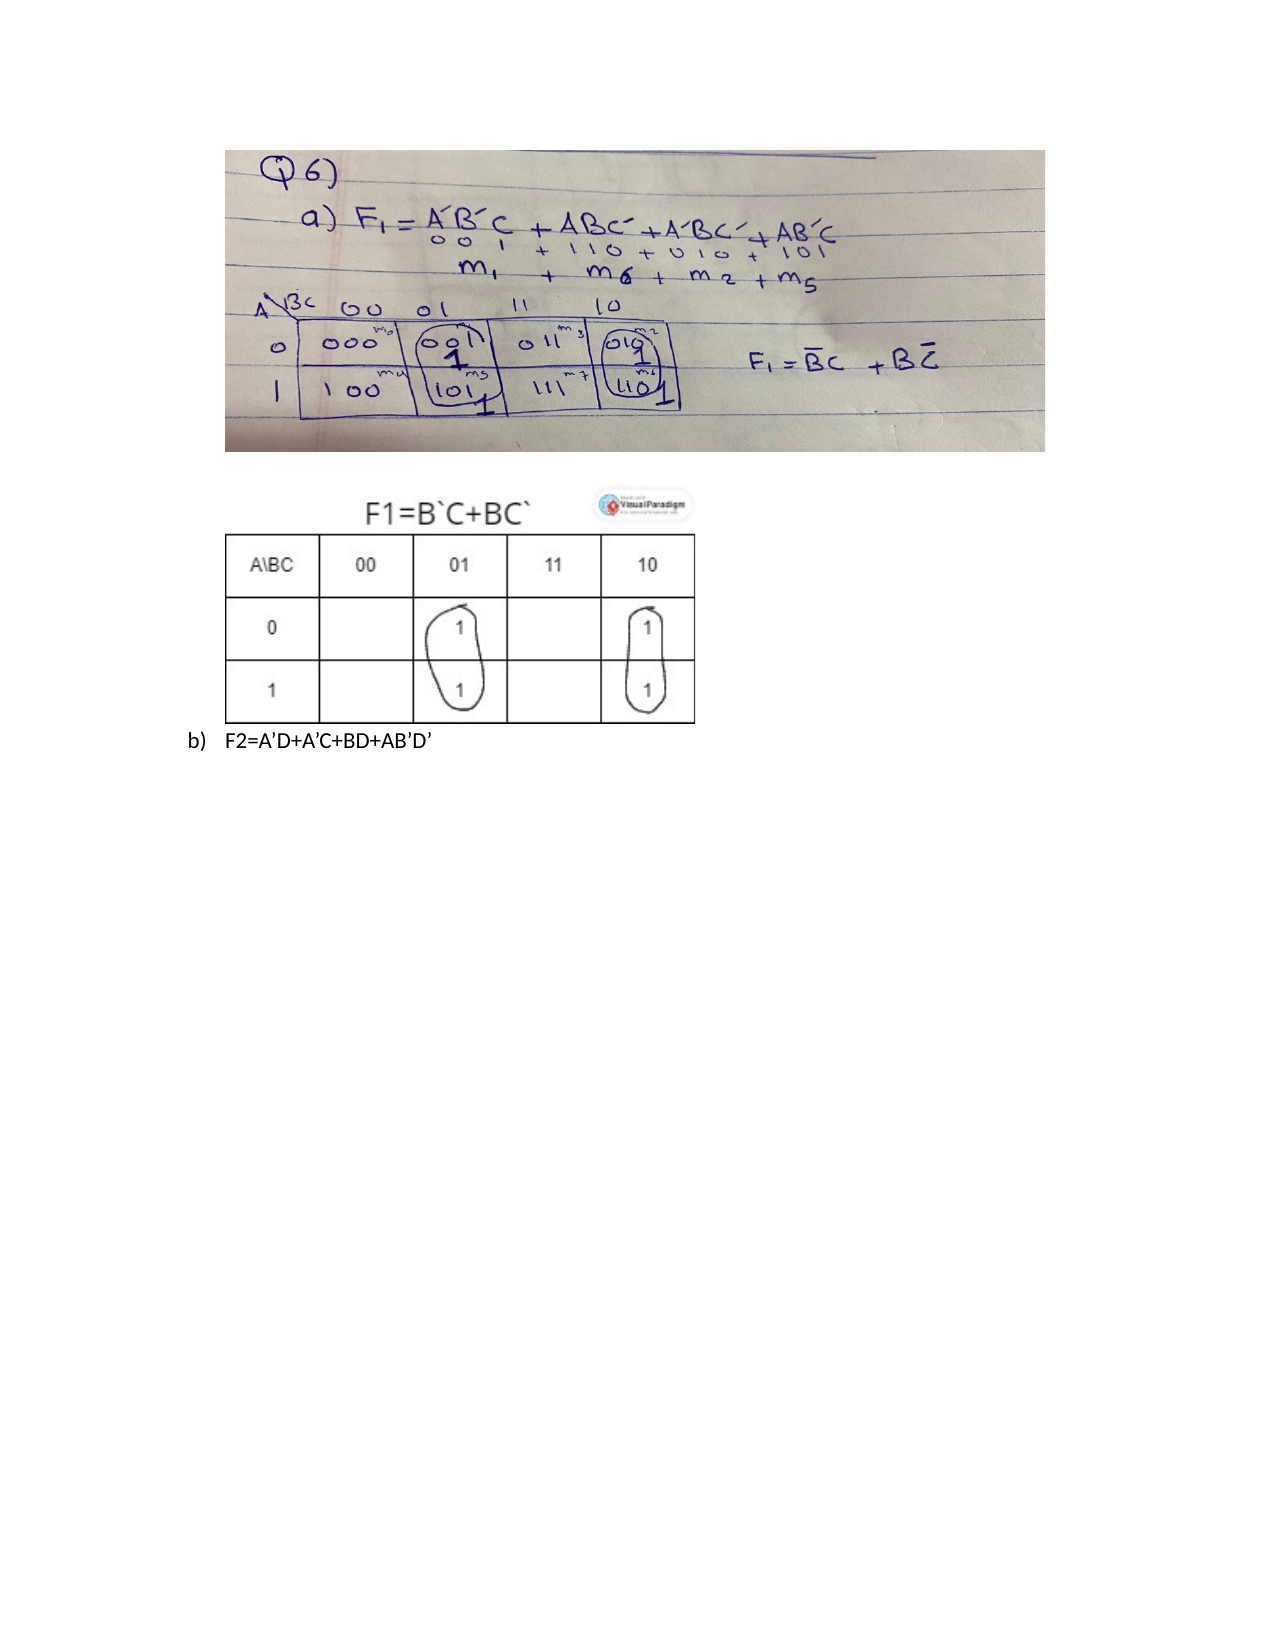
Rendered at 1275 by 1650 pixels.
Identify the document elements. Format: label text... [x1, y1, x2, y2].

picture [225, 484, 696, 724]
picture [225, 150, 1046, 452]
list F2=A’D+A’C+BD+AB’D’ [187, 726, 1125, 754]
